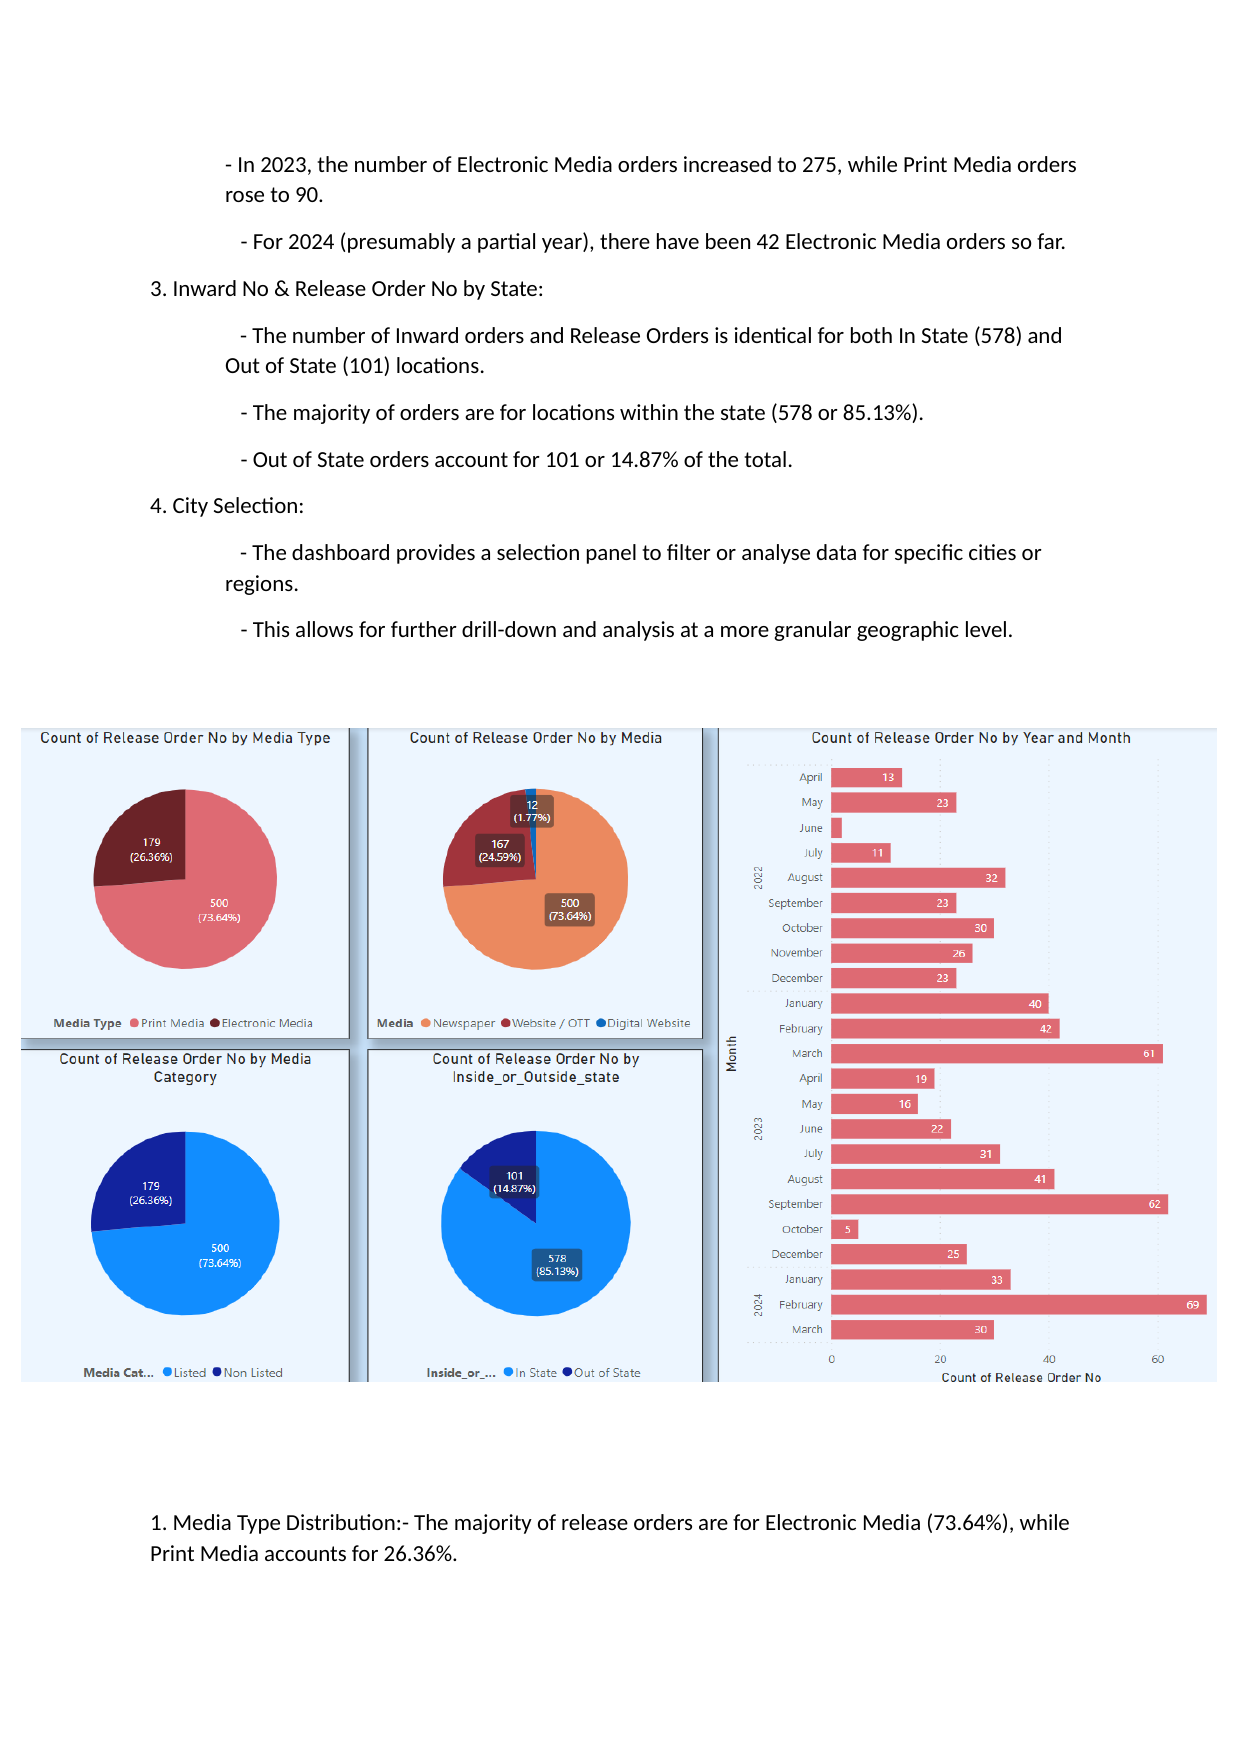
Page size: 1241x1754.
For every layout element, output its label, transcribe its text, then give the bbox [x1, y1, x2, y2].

text - Out of State orders account for 101 or 14.87% of the total. [150, 445, 1090, 473]
text 3. Inward No & Release Order No by State: [150, 274, 1090, 302]
text - In 2023, the number of Electronic Media orders increased to 275, while Print Media orders rose to 90. [225, 150, 1090, 208]
picture [20, 728, 1216, 1381]
text 1. Media Type Distribution:- The majority of release orders are for Electronic Media (73.64%), while Print Media accounts for 26.36%. [150, 1508, 1090, 1567]
text 4. City Selection: [150, 492, 1090, 520]
text - The majority of orders are for locations within the state (578 or 85.13%). [150, 398, 1090, 426]
text - This allows for further drill-down and analysis at a more granular geographic level. [150, 616, 1090, 644]
text - For 2024 (presumably a partial year), there have been 42 Electronic Media orders so far. [150, 227, 1090, 255]
text - The number of Inward orders and Release Orders is identical for both In State (578) and Out of State (101) locations. [225, 321, 1090, 379]
text - The dashboard provides a selection panel to filter or analyse data for specific cities or regions. [225, 538, 1090, 597]
